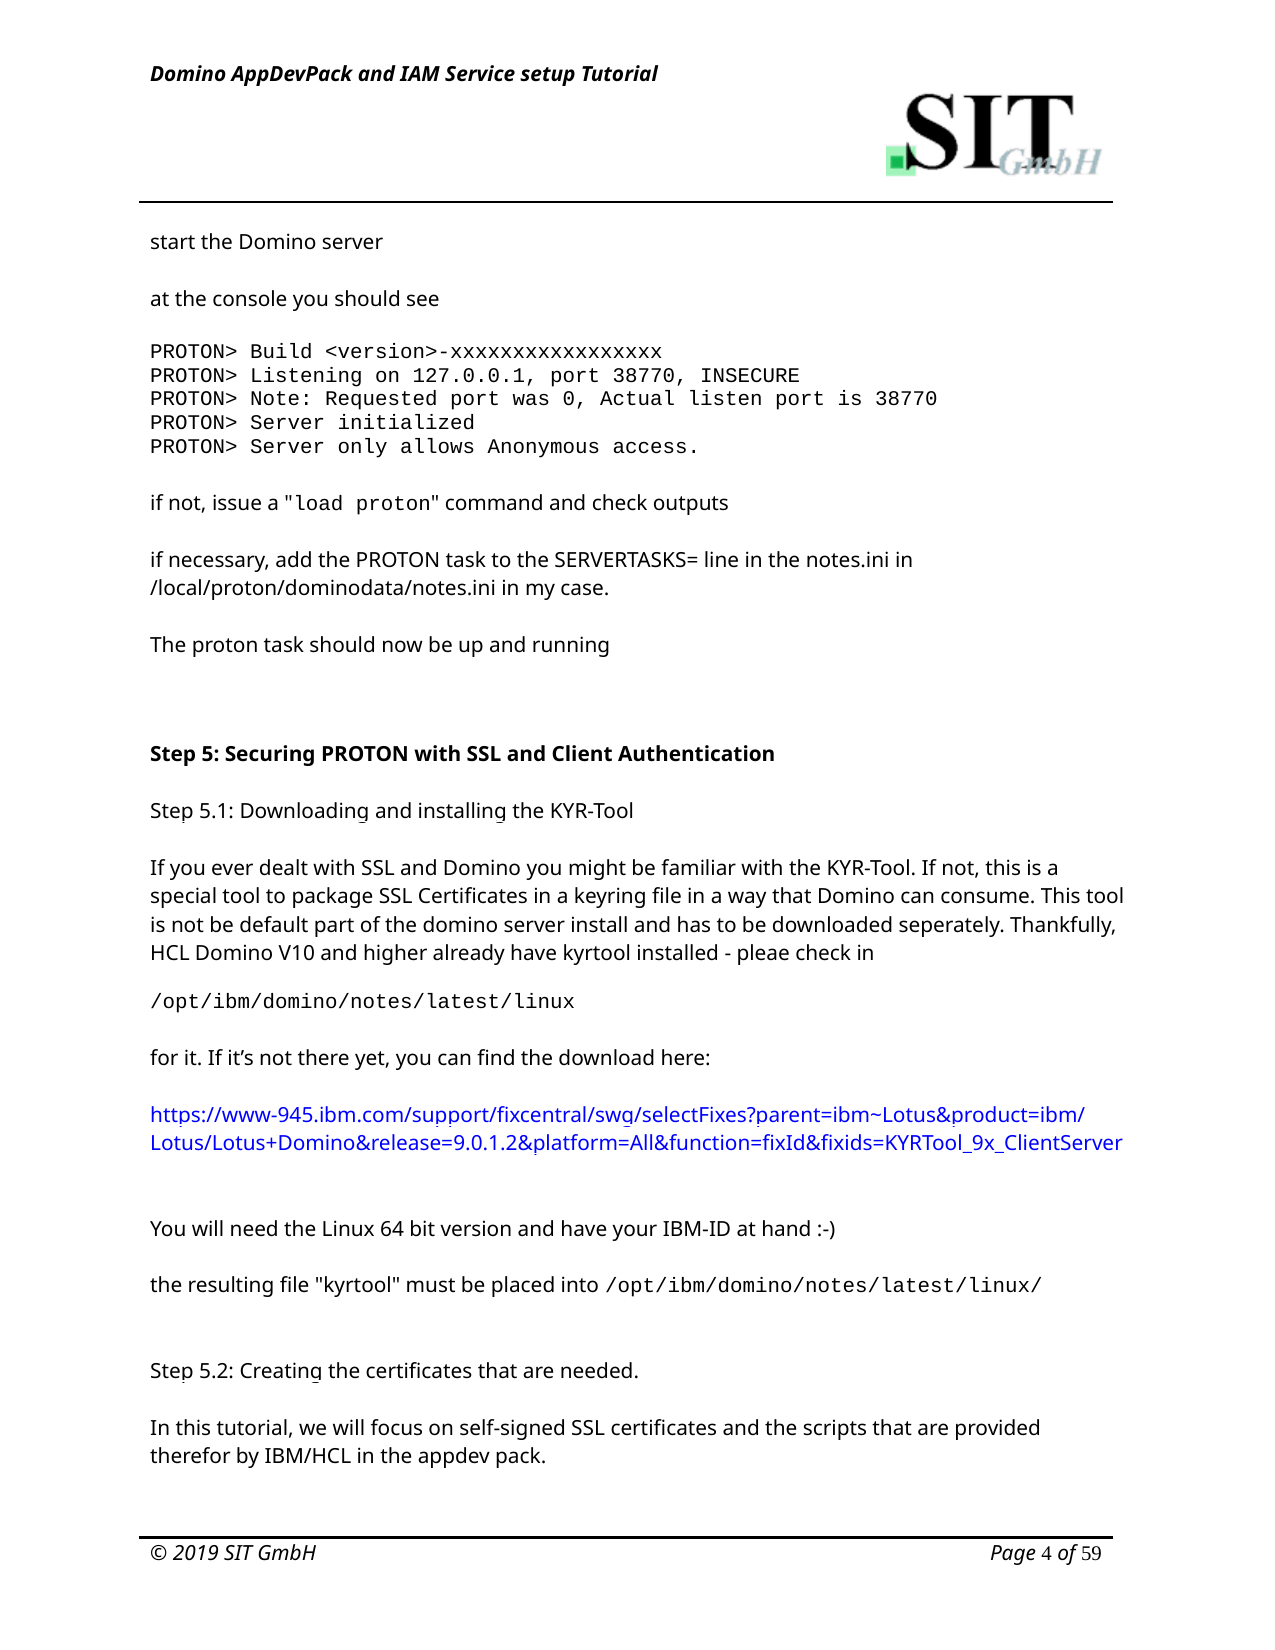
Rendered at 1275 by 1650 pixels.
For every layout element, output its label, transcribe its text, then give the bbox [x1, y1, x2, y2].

text Step 5: Securing PROTON with SSL and Client Authentication Step 5.1: Downloading and installing the KYR-Tool If you ever dealt with SSL and Domino you might be familiar with the KYR-Tool. If not, this is a special tool to package SSL Certificates in a keyring file in a way that Domino can consume. This tool is not be default part of the domino server install and has to be downloaded seperately. Thankfully, HCL Domino V10 and higher already have kyrtool installed - pleae check in [150, 711, 1125, 991]
picture [886, 59, 1102, 202]
text /opt/ibm/domino/notes/latest/linux [150, 991, 1125, 1015]
